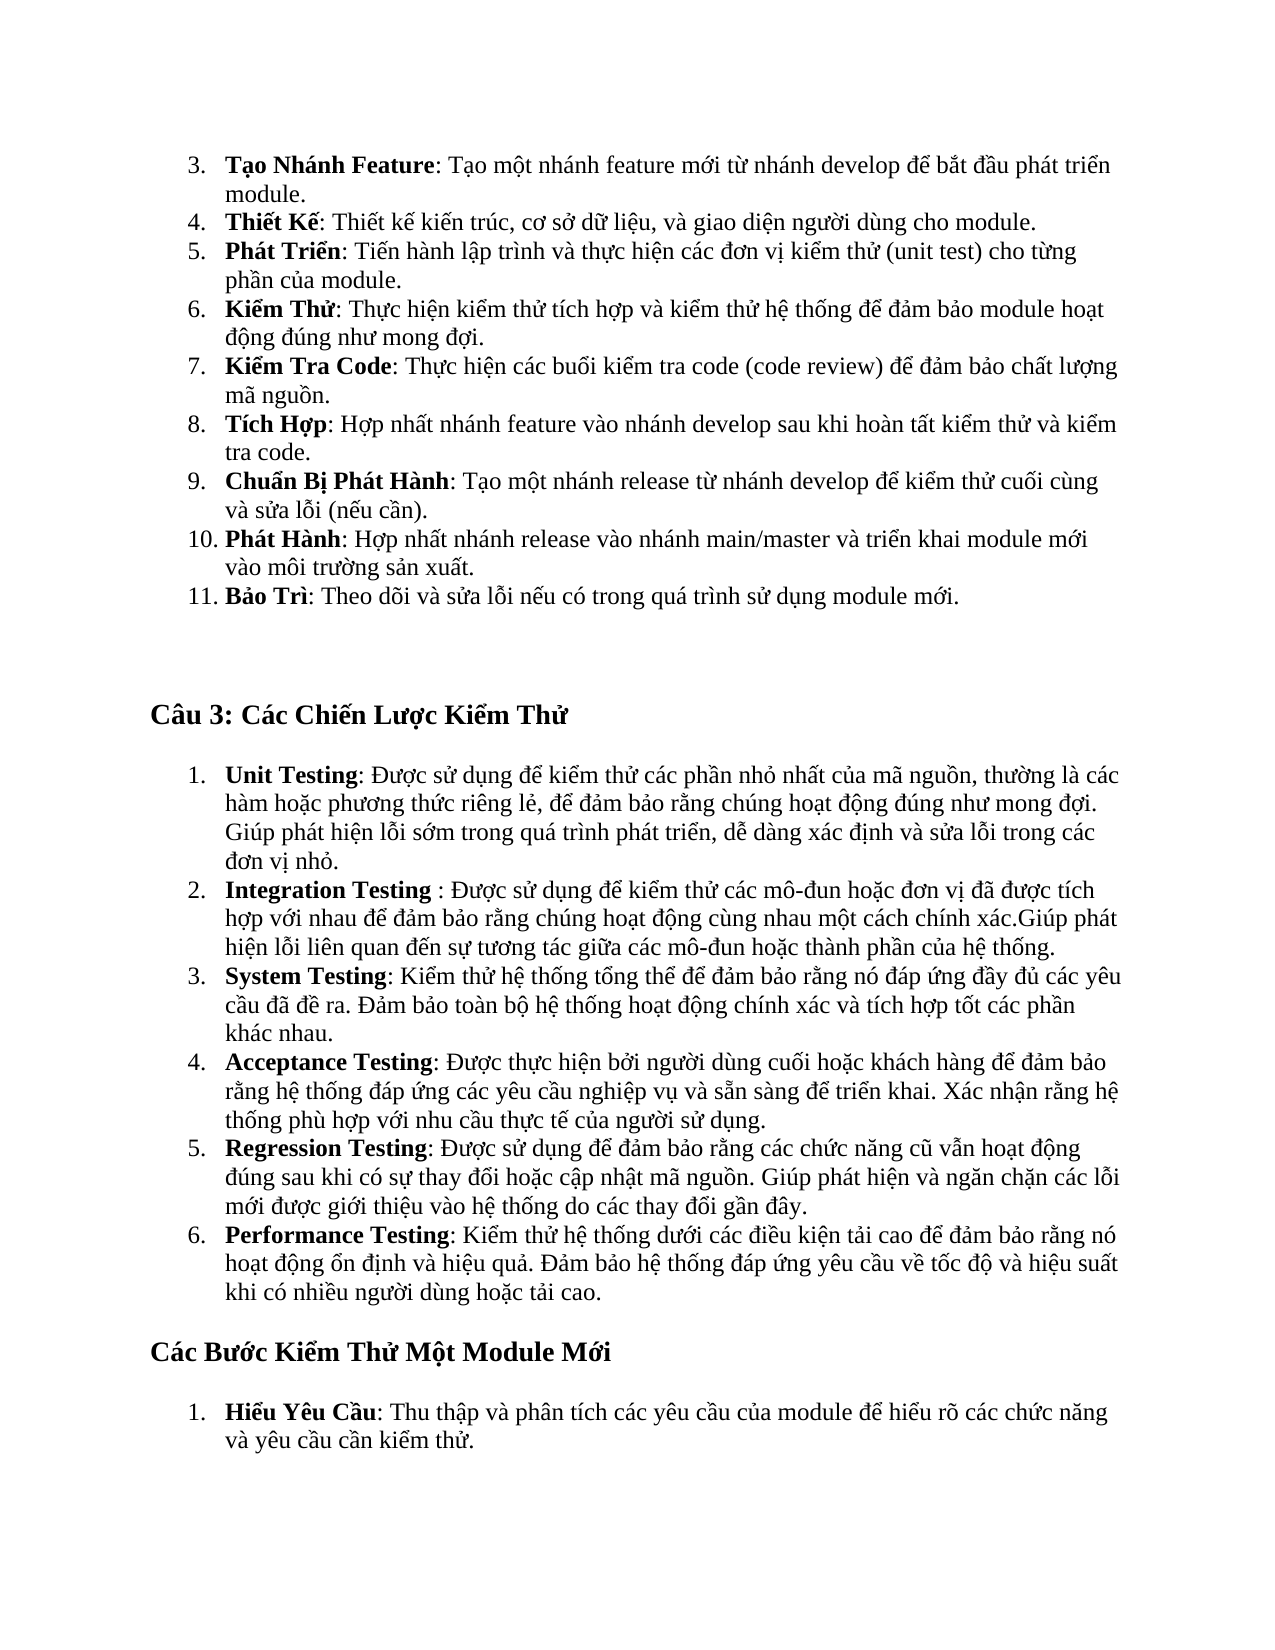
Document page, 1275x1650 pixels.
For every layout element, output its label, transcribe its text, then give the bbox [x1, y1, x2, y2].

list Integration Testing : Được sử dụng để kiểm thử các mô-đun hoặc đơn vị đã được tích hợp với nhau để đảm bảo rằng chúng hoạt động cùng nhau một cách chính xác.Giúp phát hiện lỗi liên quan đến sự tương tác giữa các mô-đun hoặc thành phần của hệ thống. [187, 875, 1125, 961]
list System Testing: Kiểm thử hệ thống tổng thể để đảm bảo rằng nó đáp ứng đầy đủ các yêu cầu đã đề ra. Đảm bảo toàn bộ hệ thống hoạt động chính xác và tích hợp tốt các phần khác nhau. [187, 961, 1125, 1047]
list Kiểm Thử: Thực hiện kiểm thử tích hợp và kiểm thử hệ thống để đảm bảo module hoạt động đúng như mong đợi. [187, 294, 1125, 351]
list Acceptance Testing: Được thực hiện bởi người dùng cuối hoặc khách hàng để đảm bảo rằng hệ thống đáp ứng các yêu cầu nghiệp vụ và sẵn sàng để triển khai. Xác nhận rằng hệ thống phù hợp với nhu cầu thực tế của người sử dụng. [187, 1047, 1125, 1133]
list Unit Testing: Được sử dụng để kiểm thử các phần nhỏ nhất của mã nguồn, thường là các hàm hoặc phương thức riêng lẻ, để đảm bảo rằng chúng hoạt động đúng như mong đợi. Giúp phát hiện lỗi sớm trong quá trình phát triển, dễ dàng xác định và sửa lỗi trong các đơn vị nhỏ. [187, 760, 1125, 875]
list Regression Testing: Được sử dụng để đảm bảo rằng các chức năng cũ vẫn hoạt động đúng sau khi có sự thay đổi hoặc cập nhật mã nguồn. Giúp phát hiện và ngăn chặn các lỗi mới được giới thiệu vào hệ thống do các thay đổi gần đây. [187, 1133, 1125, 1220]
list Chuẩn Bị Phát Hành: Tạo một nhánh release từ nhánh develop để kiểm thử cuối cùng và sửa lỗi (nếu cần). [187, 466, 1125, 524]
list Phát Hành: Hợp nhất nhánh release vào nhánh main/master và triển khai module mới vào môi trường sản xuất. [187, 524, 1125, 581]
list Phát Triển: Tiến hành lập trình và thực hiện các đơn vị kiểm thử (unit test) cho từng phần của module. [187, 236, 1125, 294]
list Kiểm Tra Code: Thực hiện các buổi kiểm tra code (code review) để đảm bảo chất lượng mã nguồn. [187, 351, 1125, 409]
list Performance Testing: Kiểm thử hệ thống dưới các điều kiện tải cao để đảm bảo rằng nó hoạt động ổn định và hiệu quả. Đảm bảo hệ thống đáp ứng yêu cầu về tốc độ và hiệu suất khi có nhiều người dùng hoặc tải cao. [187, 1220, 1125, 1306]
list Bảo Trì: Theo dõi và sửa lỗi nếu có trong quá trình sử dụng module mới. [187, 581, 1125, 610]
list Tích Hợp: Hợp nhất nhánh feature vào nhánh develop sau khi hoàn tất kiểm thử và kiểm tra code. [187, 409, 1125, 466]
list Thiết Kế: Thiết kế kiến trúc, cơ sở dữ liệu, và giao diện người dùng cho module. [187, 207, 1125, 236]
list Hiểu Yêu Cầu: Thu thập và phân tích các yêu cầu của module để hiểu rõ các chức năng và yêu cầu cần kiểm thử. [187, 1397, 1125, 1454]
text Câu 3: Các Chiến Lược Kiểm Thử [150, 697, 1125, 731]
list Tạo Nhánh Feature: Tạo một nhánh feature mới từ nhánh develop để bắt đầu phát triển module. [187, 150, 1125, 207]
text Các Bước Kiểm Thử Một Module Mới [150, 1335, 1125, 1368]
